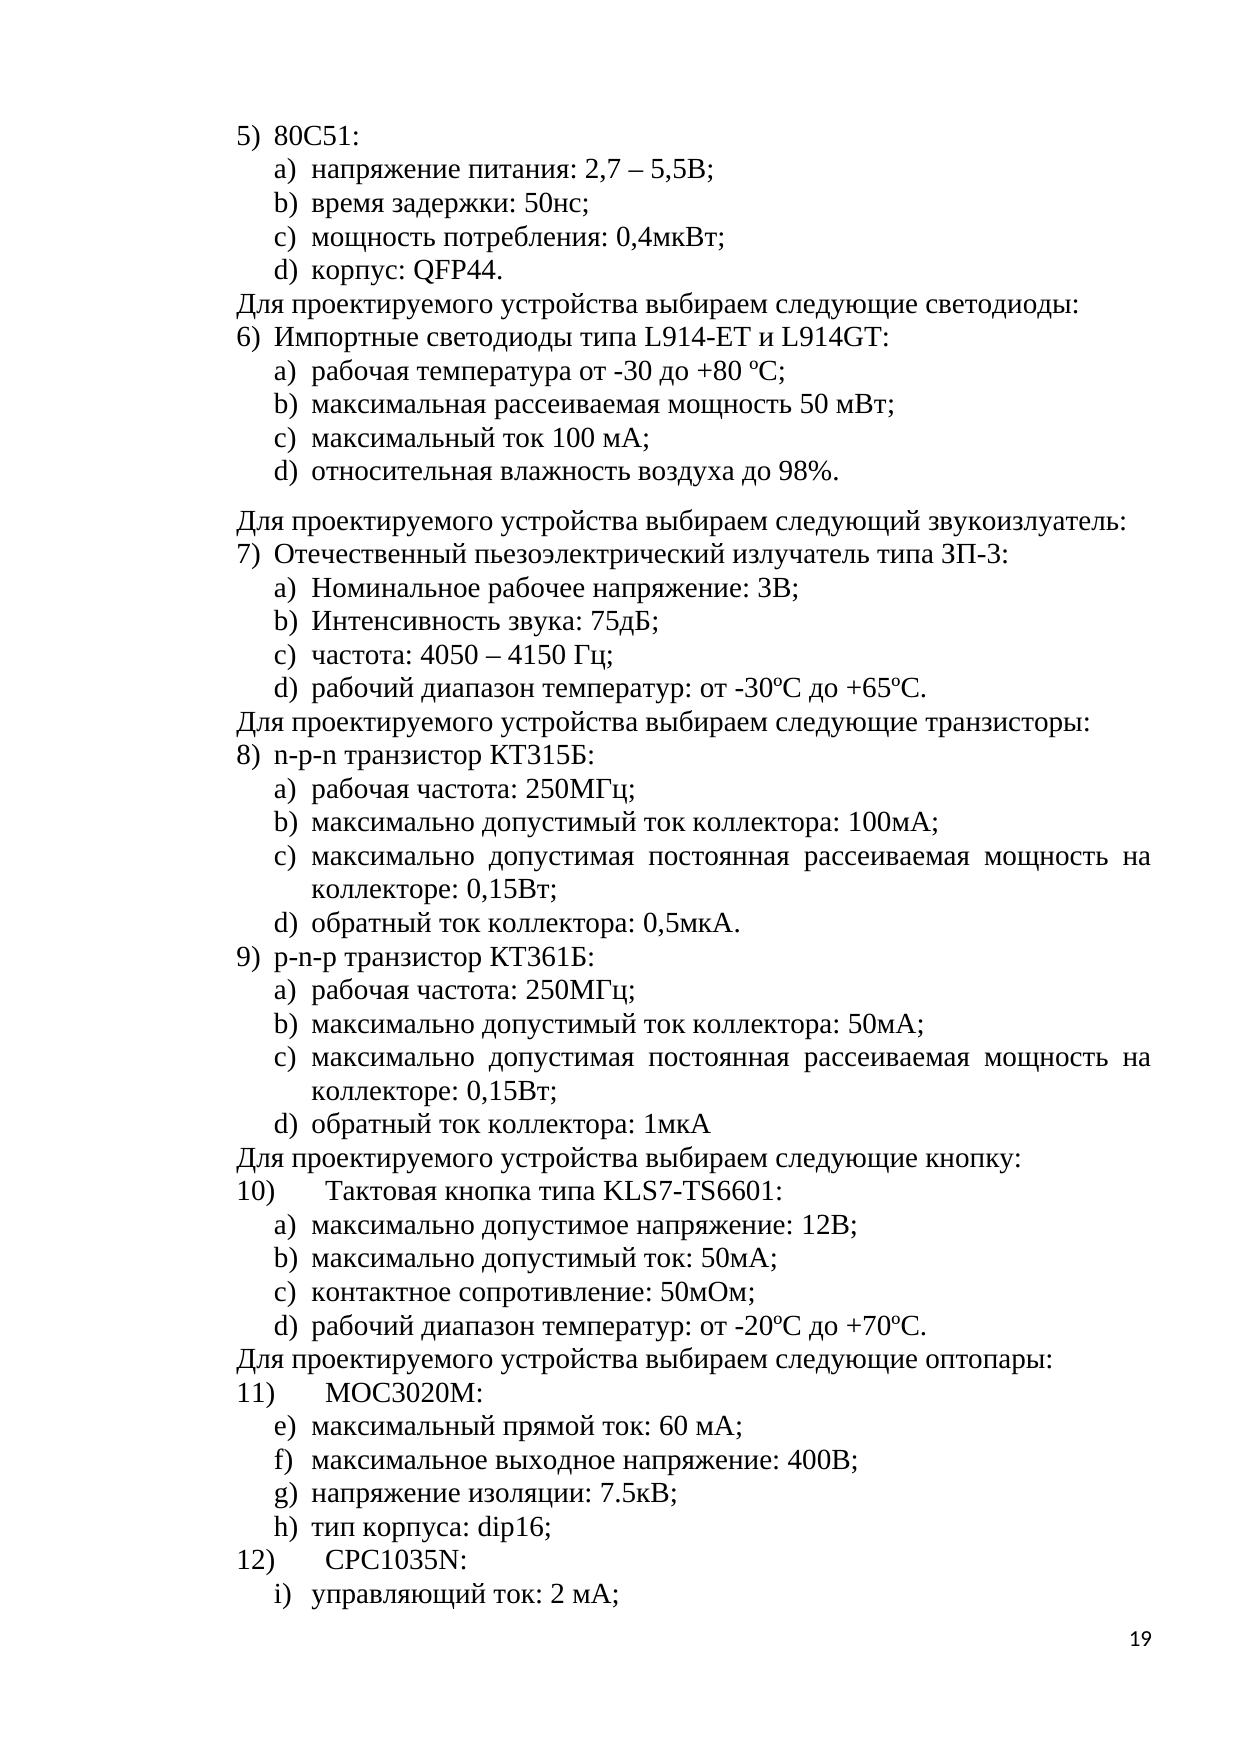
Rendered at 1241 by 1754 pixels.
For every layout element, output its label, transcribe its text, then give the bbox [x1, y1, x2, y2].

list CPC1035N: [236, 1542, 1152, 1576]
list обратный ток коллектора: 0,5мкА. [274, 905, 1152, 939]
list корпус: QFP44. [274, 252, 1152, 286]
list максимальное выходное напряжение: 400В; [274, 1442, 1152, 1475]
list напряжение питания: 2,7 – 5,5В; [274, 152, 1152, 185]
list напряжение изоляции: 7.5кВ; [274, 1475, 1152, 1509]
list MOC3020M: [236, 1375, 1152, 1408]
list 80С51: [236, 118, 1152, 152]
list Для проектируемого устройства выбираем следующие транзисторы: [236, 704, 1152, 737]
list Тактовая кнопка типа KLS7-TS6601: [236, 1173, 1152, 1207]
text Для проектируемого устройства выбираем следующий звукоизлуатель: [177, 503, 1152, 536]
list Отечественный пьезоэлектрический излучатель типа ЗП-3: [236, 536, 1152, 570]
list Импортные светодиоды типа L914-ET и L914GT: [236, 319, 1152, 353]
list рабочая частота: 250МГц; [274, 771, 1152, 804]
list частота: 4050 – 4150 Гц; [274, 637, 1152, 670]
list рабочая частота: 250МГц; [274, 972, 1152, 1006]
list контактное сопротивление: 50мОм; [274, 1274, 1152, 1308]
list Для проектируемого устройства выбираем следующие оптопары: [177, 1341, 1152, 1375]
list максимально допустимая постоянная рассеиваемая мощность на коллекторе: 0,15Вт; [274, 1039, 1152, 1106]
list рабочий диапазон температур: от -30ºС до +65ºС. [274, 670, 1152, 704]
list Номинальное рабочее напряжение: 3В; [274, 570, 1152, 603]
list время задержки: 50нс; [274, 185, 1152, 219]
list мощность потребления: 0,4мкВт; [274, 219, 1152, 252]
list n-p-n транзистор КТ315Б: [236, 737, 1152, 771]
text Для проектируемого устройства выбираем следующие светодиоды: [177, 286, 1152, 319]
list максимально допустимое напряжение: 12В; [274, 1207, 1152, 1241]
list p-n-p транзистор КТ361Б: [236, 939, 1152, 972]
list максимально допустимая постоянная рассеиваемая мощность на коллекторе: 0,15Вт; [274, 838, 1152, 905]
list максимально допустимый ток: 50мА; [274, 1241, 1152, 1274]
list максимальный ток 100 мА; [274, 420, 1152, 453]
list Для проектируемого устройства выбираем следующие кнопку: [177, 1140, 1152, 1173]
list максимальная рассеиваемая мощность 50 мВт; [274, 386, 1152, 420]
list максимальный прямой ток: 60 мА; [274, 1408, 1152, 1442]
list рабочий диапазон температур: от -20ºС до +70ºС. [274, 1308, 1152, 1341]
list максимально допустимый ток коллектора: 100мА; [274, 804, 1152, 838]
list Интенсивность звука: 75дБ; [274, 603, 1152, 637]
list рабочая температура от -30 до +80 ºС; [274, 353, 1152, 386]
list тип корпуса: dip16; [274, 1509, 1152, 1542]
list максимально допустимый ток коллектора: 50мА; [274, 1006, 1152, 1039]
list управляющий ток: 2 мА; [274, 1576, 1152, 1609]
list обратный ток коллектора: 1мкА [274, 1106, 1152, 1140]
list относительная влажность воздуха до 98%. [274, 453, 1152, 487]
